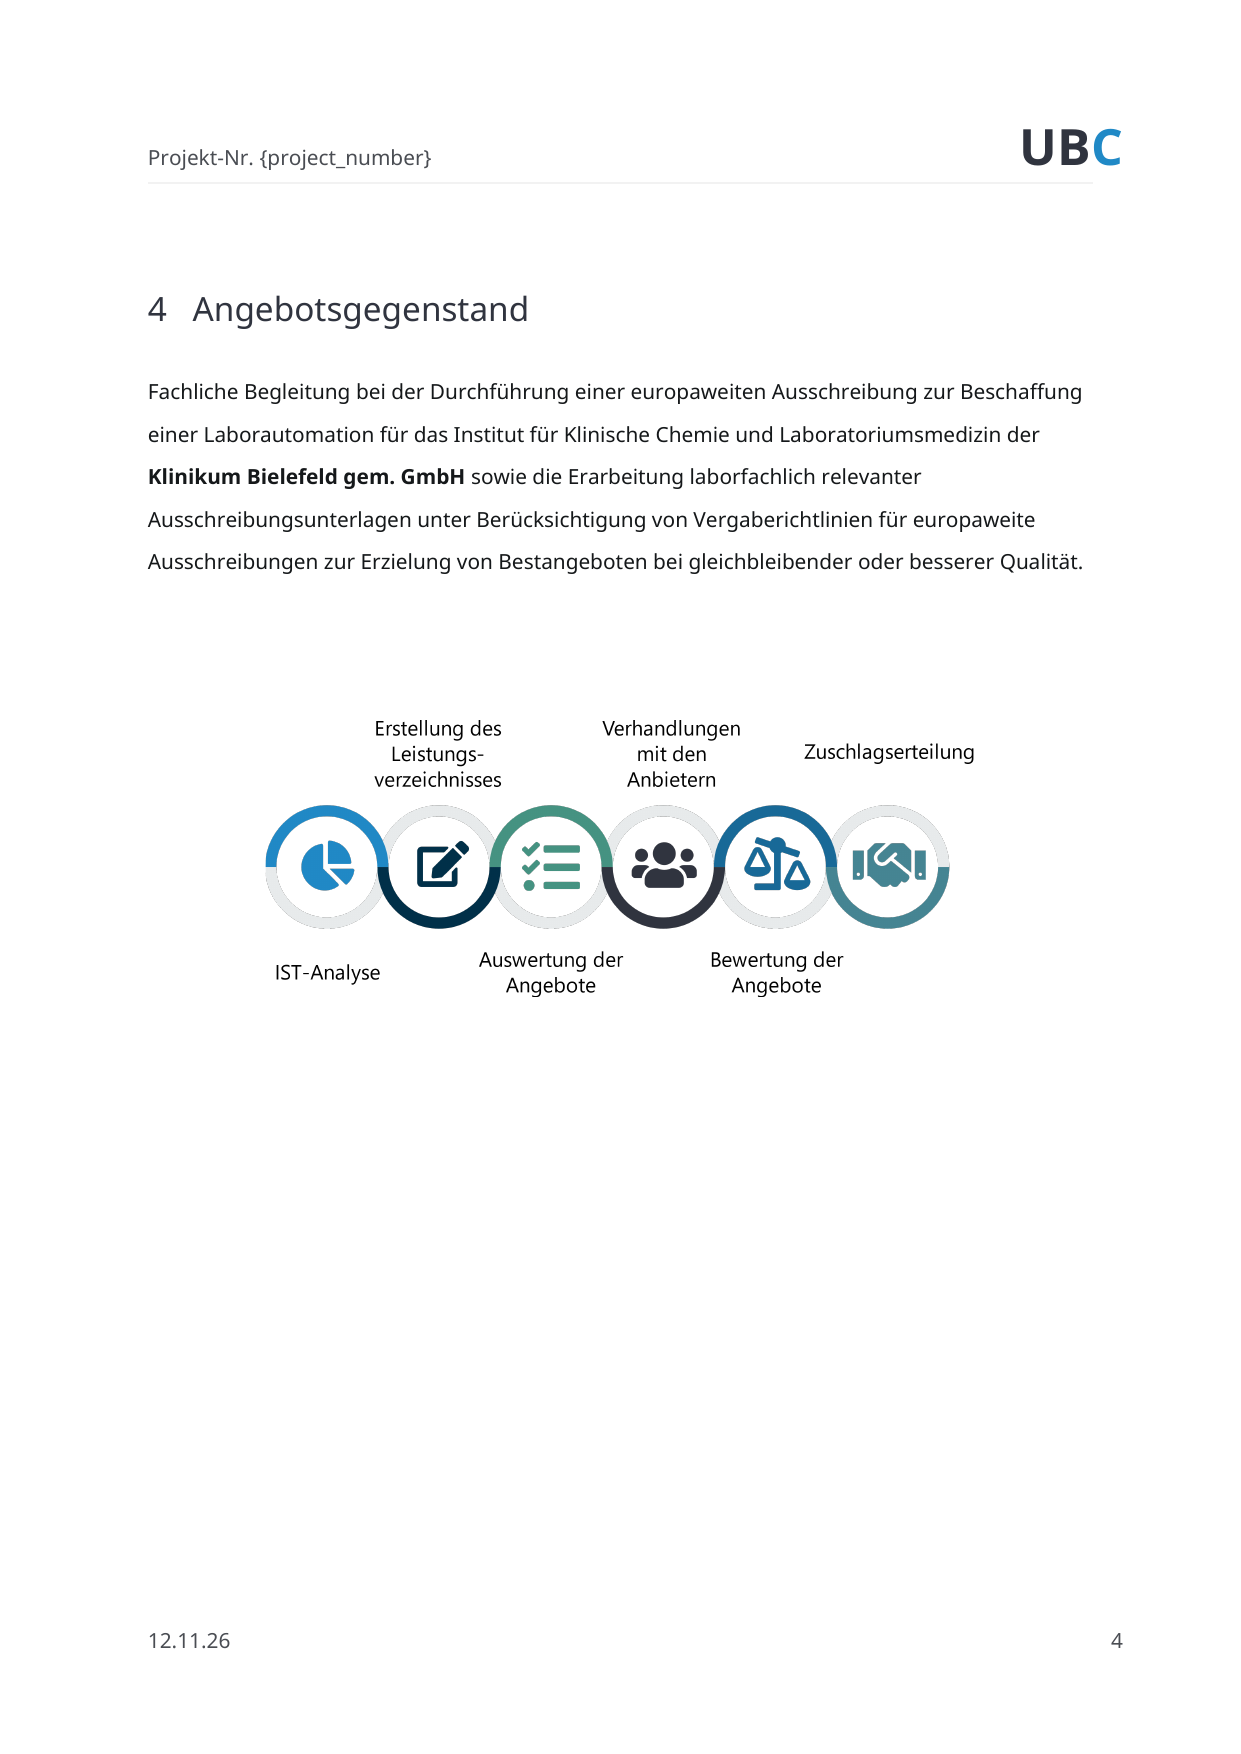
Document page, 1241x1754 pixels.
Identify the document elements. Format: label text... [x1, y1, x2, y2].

picture [265, 720, 975, 997]
text Fachliche Begleitung bei der Durchführung einer europaweiten Ausschreibung zur Beschaffung einer Laborautomation für das Institut für Klinische Chemie und Laboratoriumsmedizin der Klinikum Bielefeld gem. GmbH sowie die Erarbeitung laborfachlich relevanter Ausschreibungsunterlagen unter Berücksichtigung von Vergaberichtlinien für europaweite Ausschreibungen zur Erzielung von Bestangeboten bei gleichbleibender oder besserer Qualität. [148, 377, 1093, 576]
subtitle Angebotsgegenstand [148, 286, 1093, 332]
